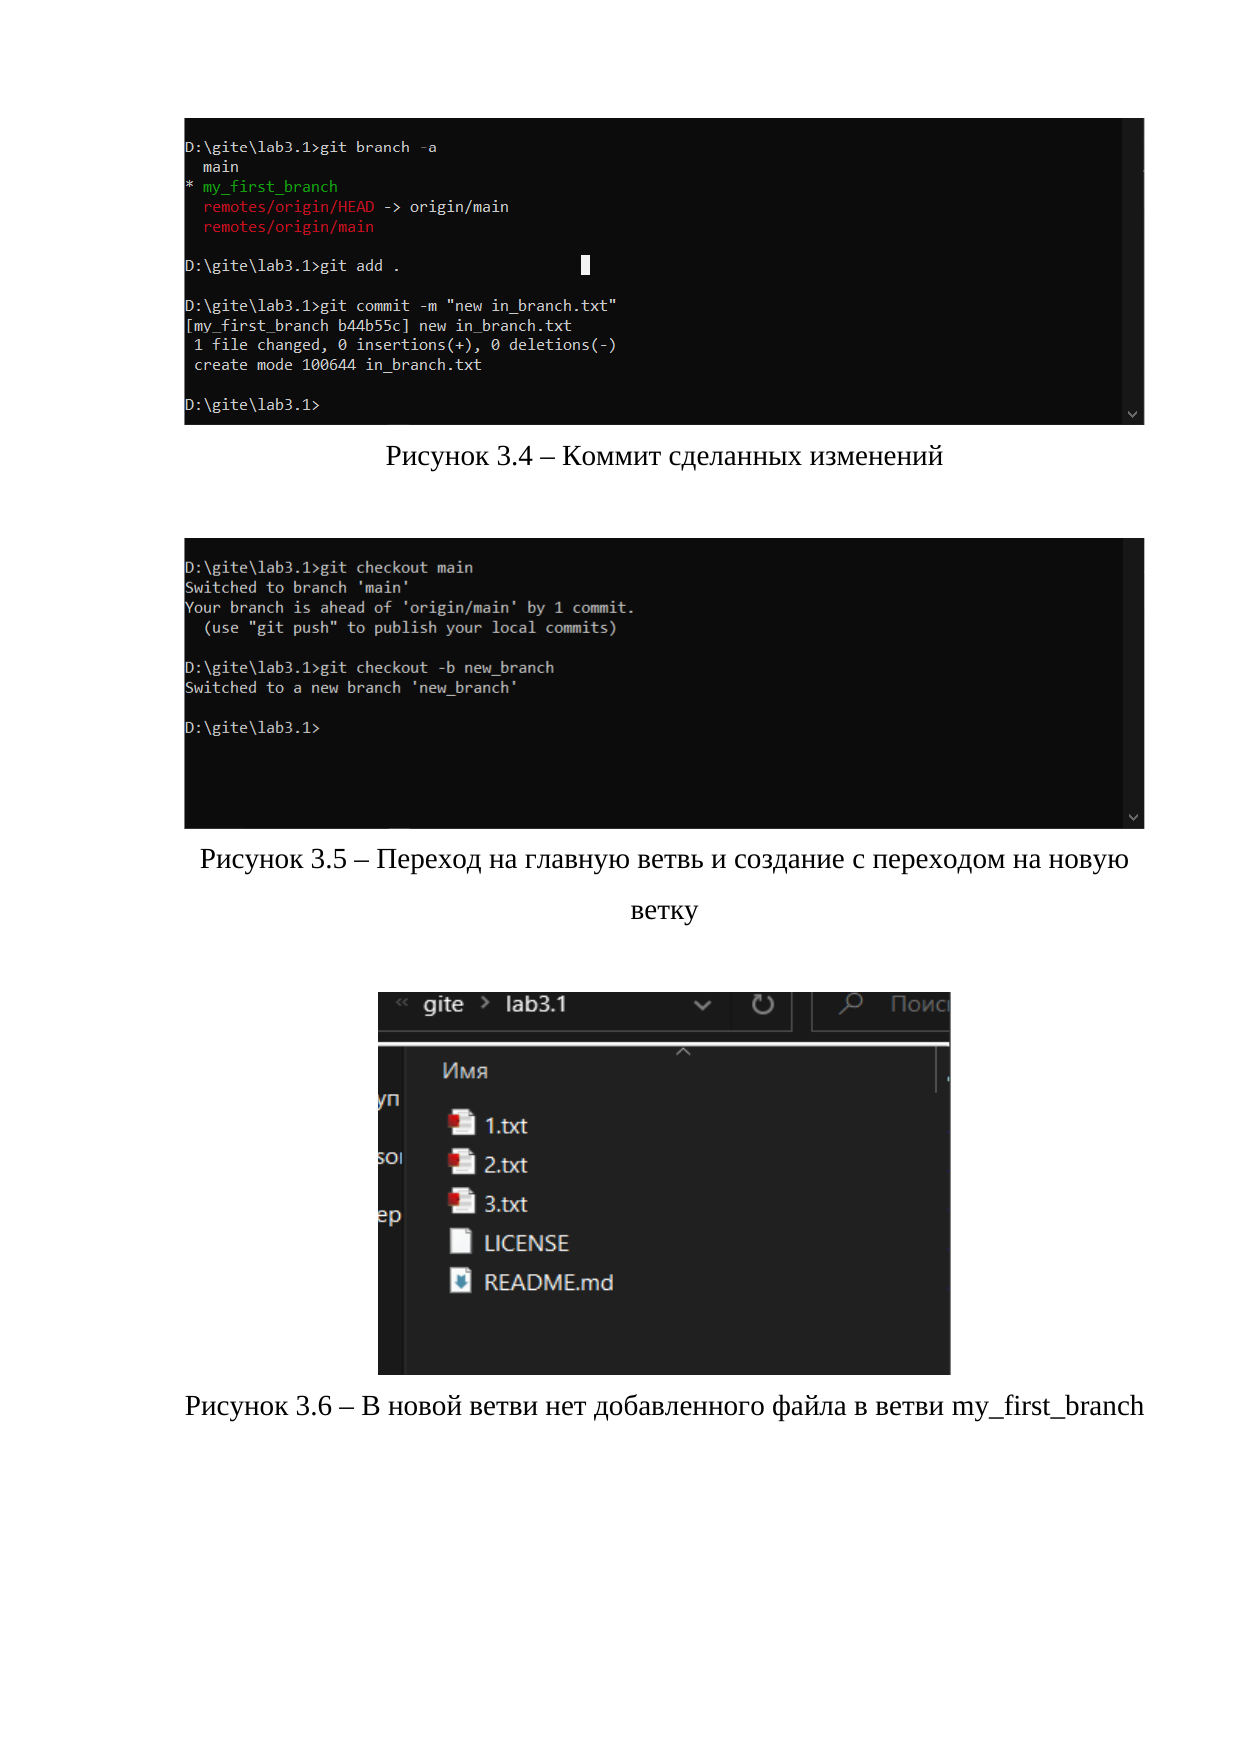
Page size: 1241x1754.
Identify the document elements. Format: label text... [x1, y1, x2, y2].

list Рисунок 3.5 – Переход на главную ветвь и создание с переходом на новую ветку [177, 841, 1152, 925]
picture [378, 992, 951, 1375]
list Рисунок 3.6 – В новой ветви нет добавленного файла в ветви my_first_branch [177, 1388, 1152, 1422]
picture [184, 118, 1145, 425]
list Рисунок 3.4 – Коммит сделанных изменений [177, 438, 1152, 471]
picture [184, 538, 1145, 829]
